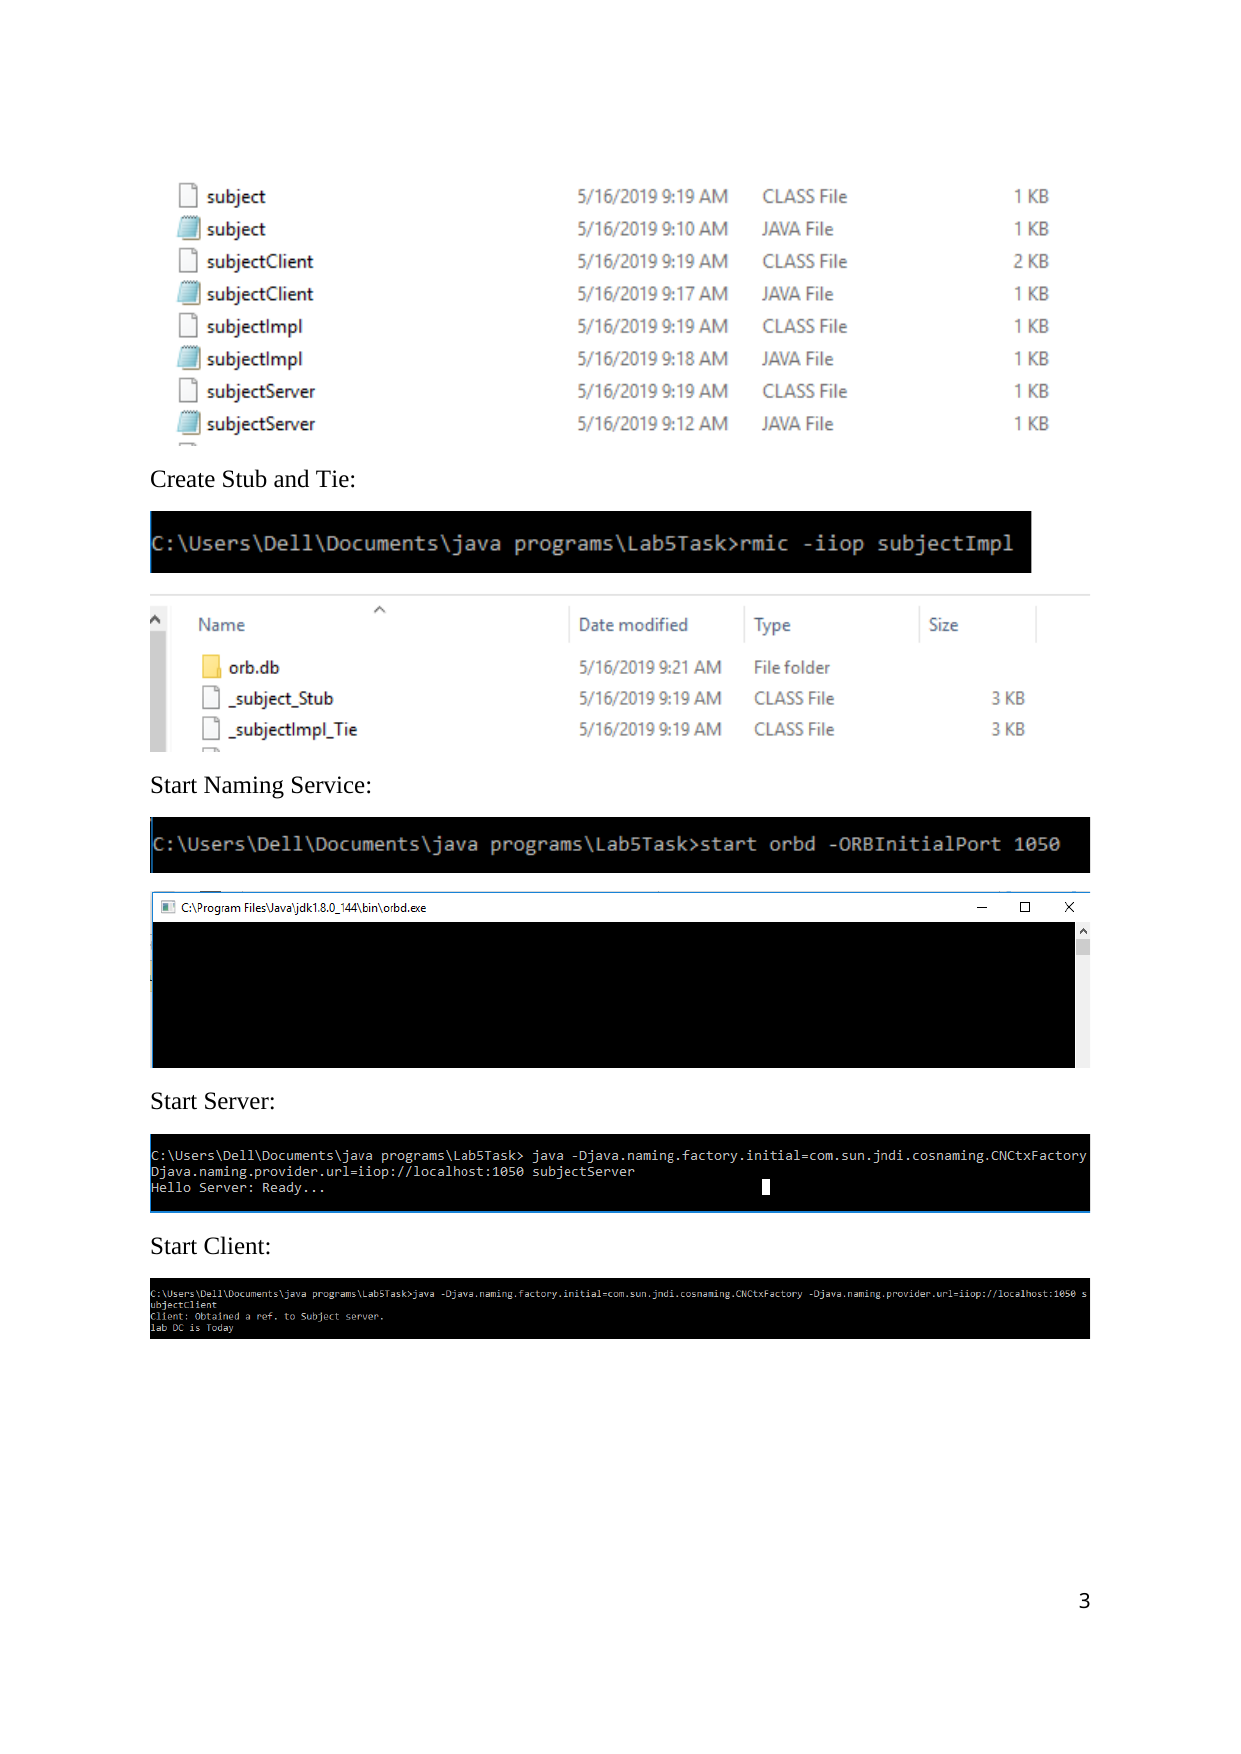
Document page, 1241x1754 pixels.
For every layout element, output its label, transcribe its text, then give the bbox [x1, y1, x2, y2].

picture [150, 1278, 1091, 1339]
picture [150, 511, 1032, 573]
picture [150, 591, 1091, 752]
picture [150, 177, 1091, 446]
picture [150, 1134, 1091, 1213]
text Start Server: [150, 1086, 1090, 1115]
text Start Client: [150, 1231, 1090, 1259]
picture [150, 891, 1091, 1068]
text Create Stub and Tie: [150, 464, 1090, 493]
text Start Naming Service: [150, 770, 1090, 799]
picture [150, 817, 1091, 873]
